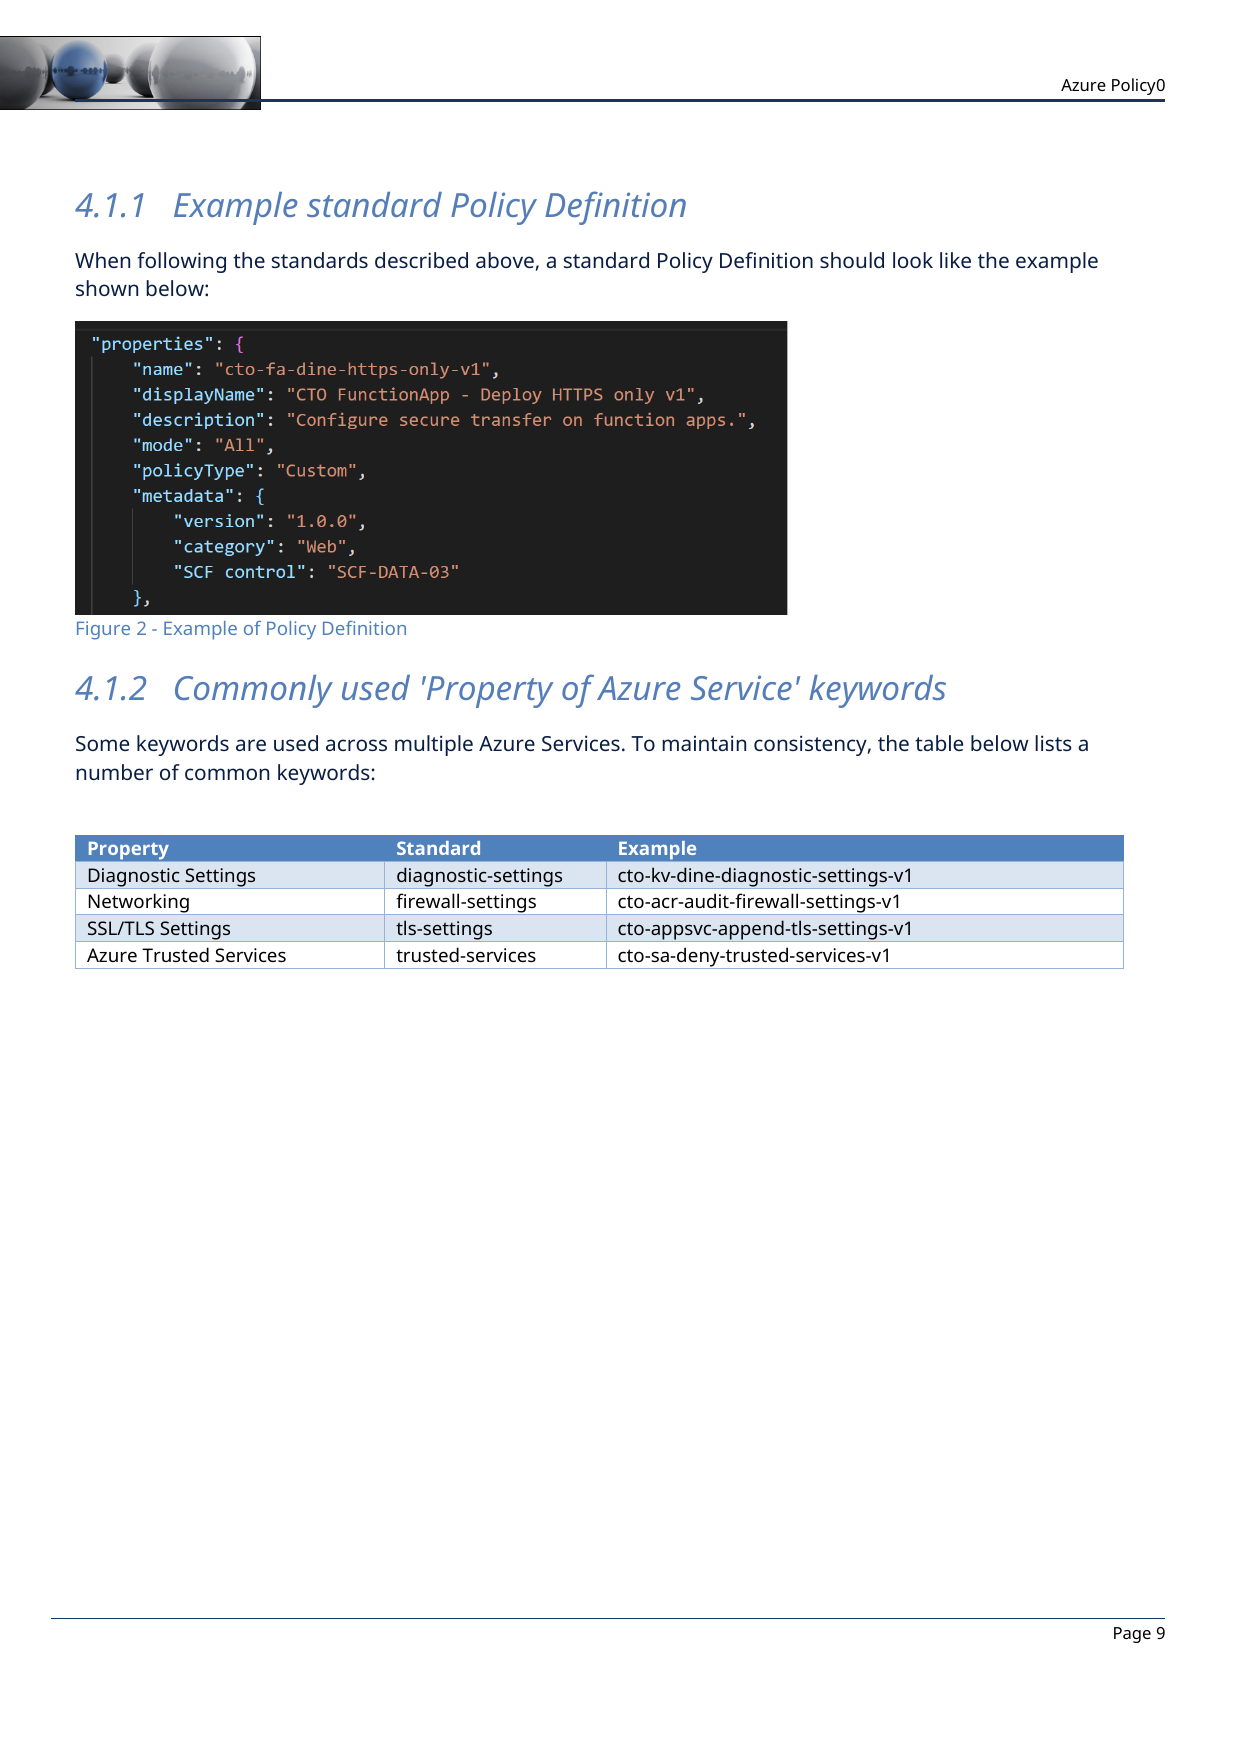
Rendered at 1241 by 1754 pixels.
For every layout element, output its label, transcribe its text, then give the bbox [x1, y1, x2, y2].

picture [0, 36, 261, 110]
table_cell cto-appsvc-append-tls-settings-v1 [607, 915, 1123, 941]
table_cell Diagnostic Settings [76, 862, 384, 888]
text Figure 2 - Example of Policy Definition [75, 615, 1165, 641]
table_cell cto-sa-deny-trusted-services-v1 [607, 942, 1123, 967]
table_cell Azure Trusted Services [76, 942, 384, 967]
table_header Property [76, 836, 384, 861]
table_cell cto-kv-dine-diagnostic-settings-v1 [607, 862, 1123, 888]
table_cell diagnostic-settings [385, 862, 606, 888]
table_cell cto-acr-audit-firewall-settings-v1 [607, 889, 1123, 914]
table_cell tls-settings [385, 915, 606, 941]
picture [75, 321, 788, 615]
text Some keywords are used across multiple Azure Services. To maintain consistency, the table below lists a number of common keywords: [75, 729, 1165, 786]
table_header Example [607, 836, 1123, 861]
table_cell firewall-settings [385, 889, 606, 914]
subtitle Commonly used 'Property of Azure Service' keywords [75, 665, 1165, 711]
text When following the standards described above, a standard Policy Definition should look like the example shown below: [75, 246, 1165, 303]
subtitle Example standard Policy Definition [75, 182, 1165, 227]
table_header Standard [385, 836, 606, 861]
table_cell Networking [76, 889, 384, 914]
table_cell trusted-services [385, 942, 606, 967]
table_cell SSL/TLS Settings [76, 915, 384, 941]
